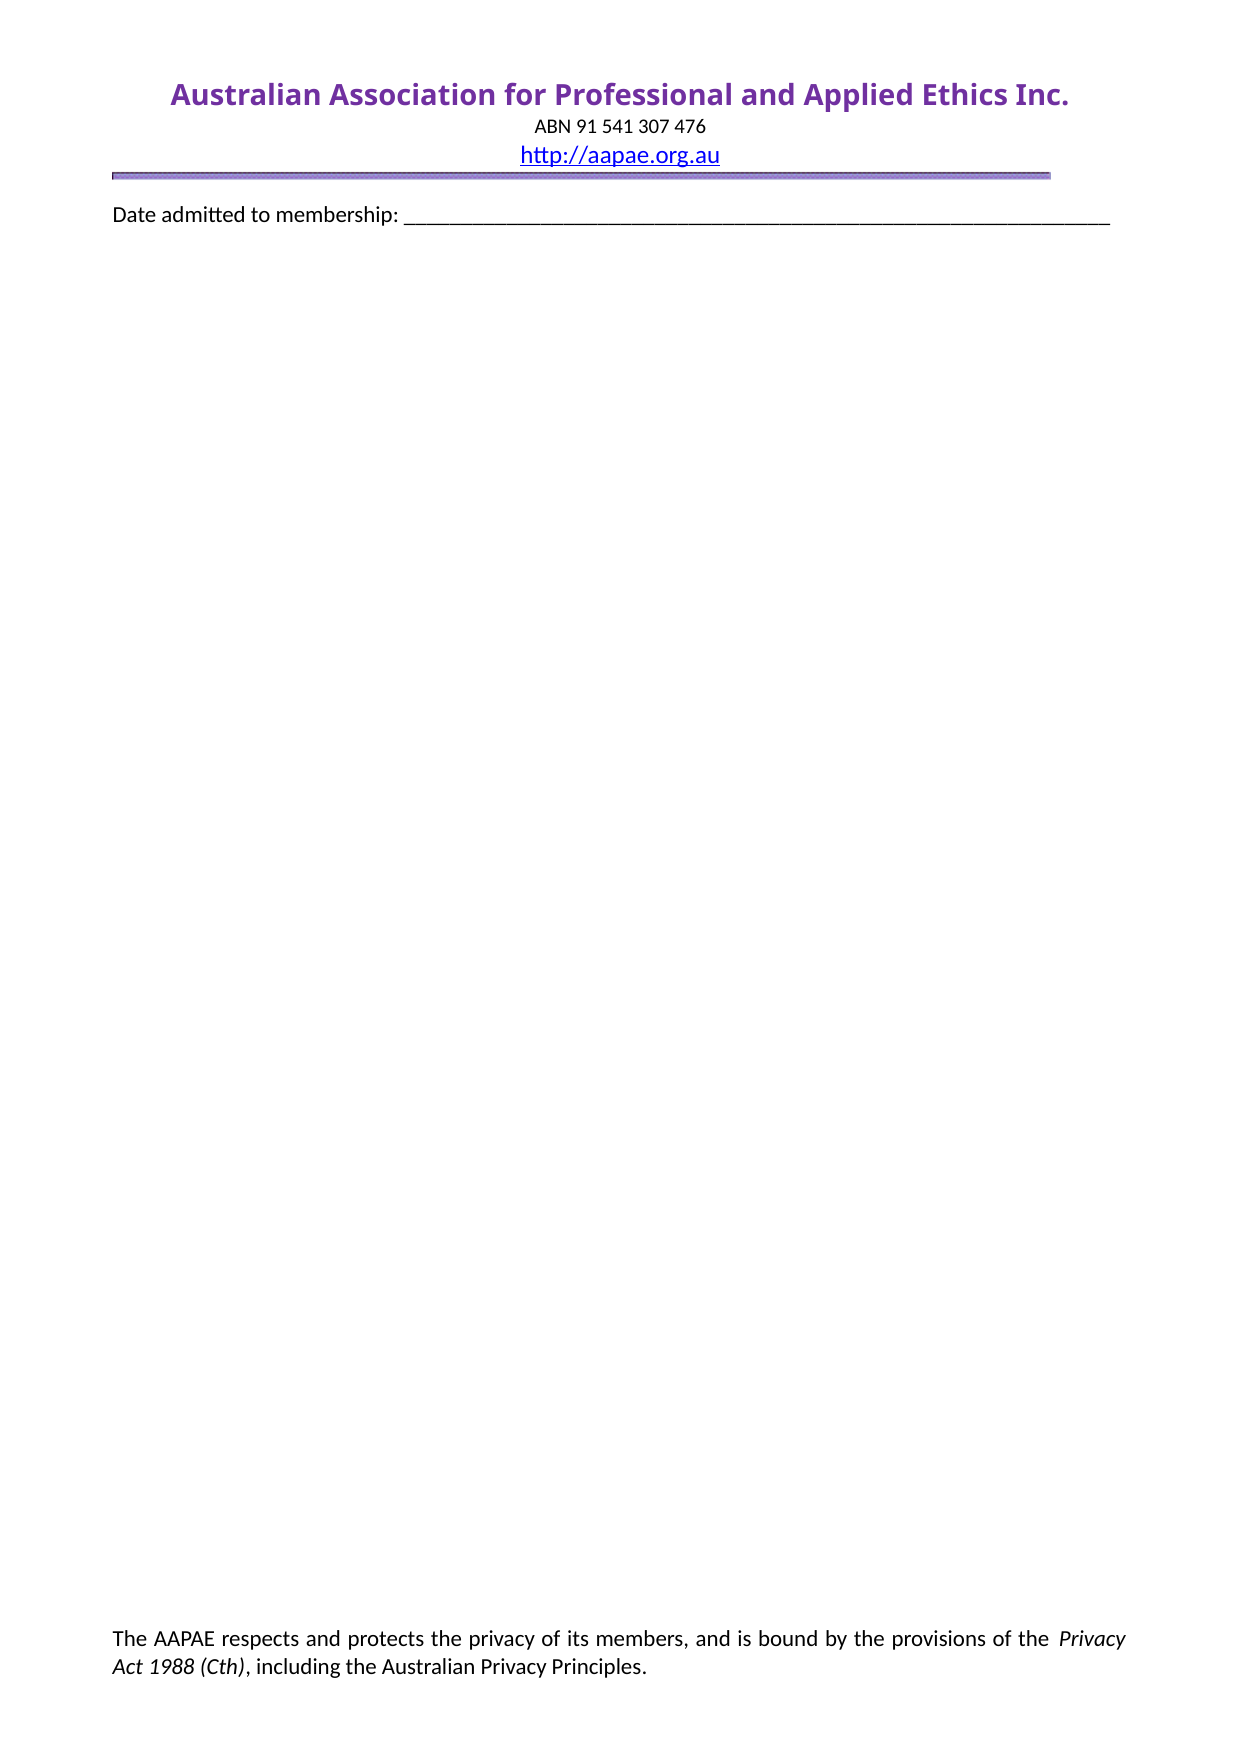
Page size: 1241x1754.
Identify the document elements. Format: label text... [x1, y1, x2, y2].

picture [112, 169, 1051, 185]
text Date admitted to membership: ______________________________________________________________ [112, 200, 1128, 228]
